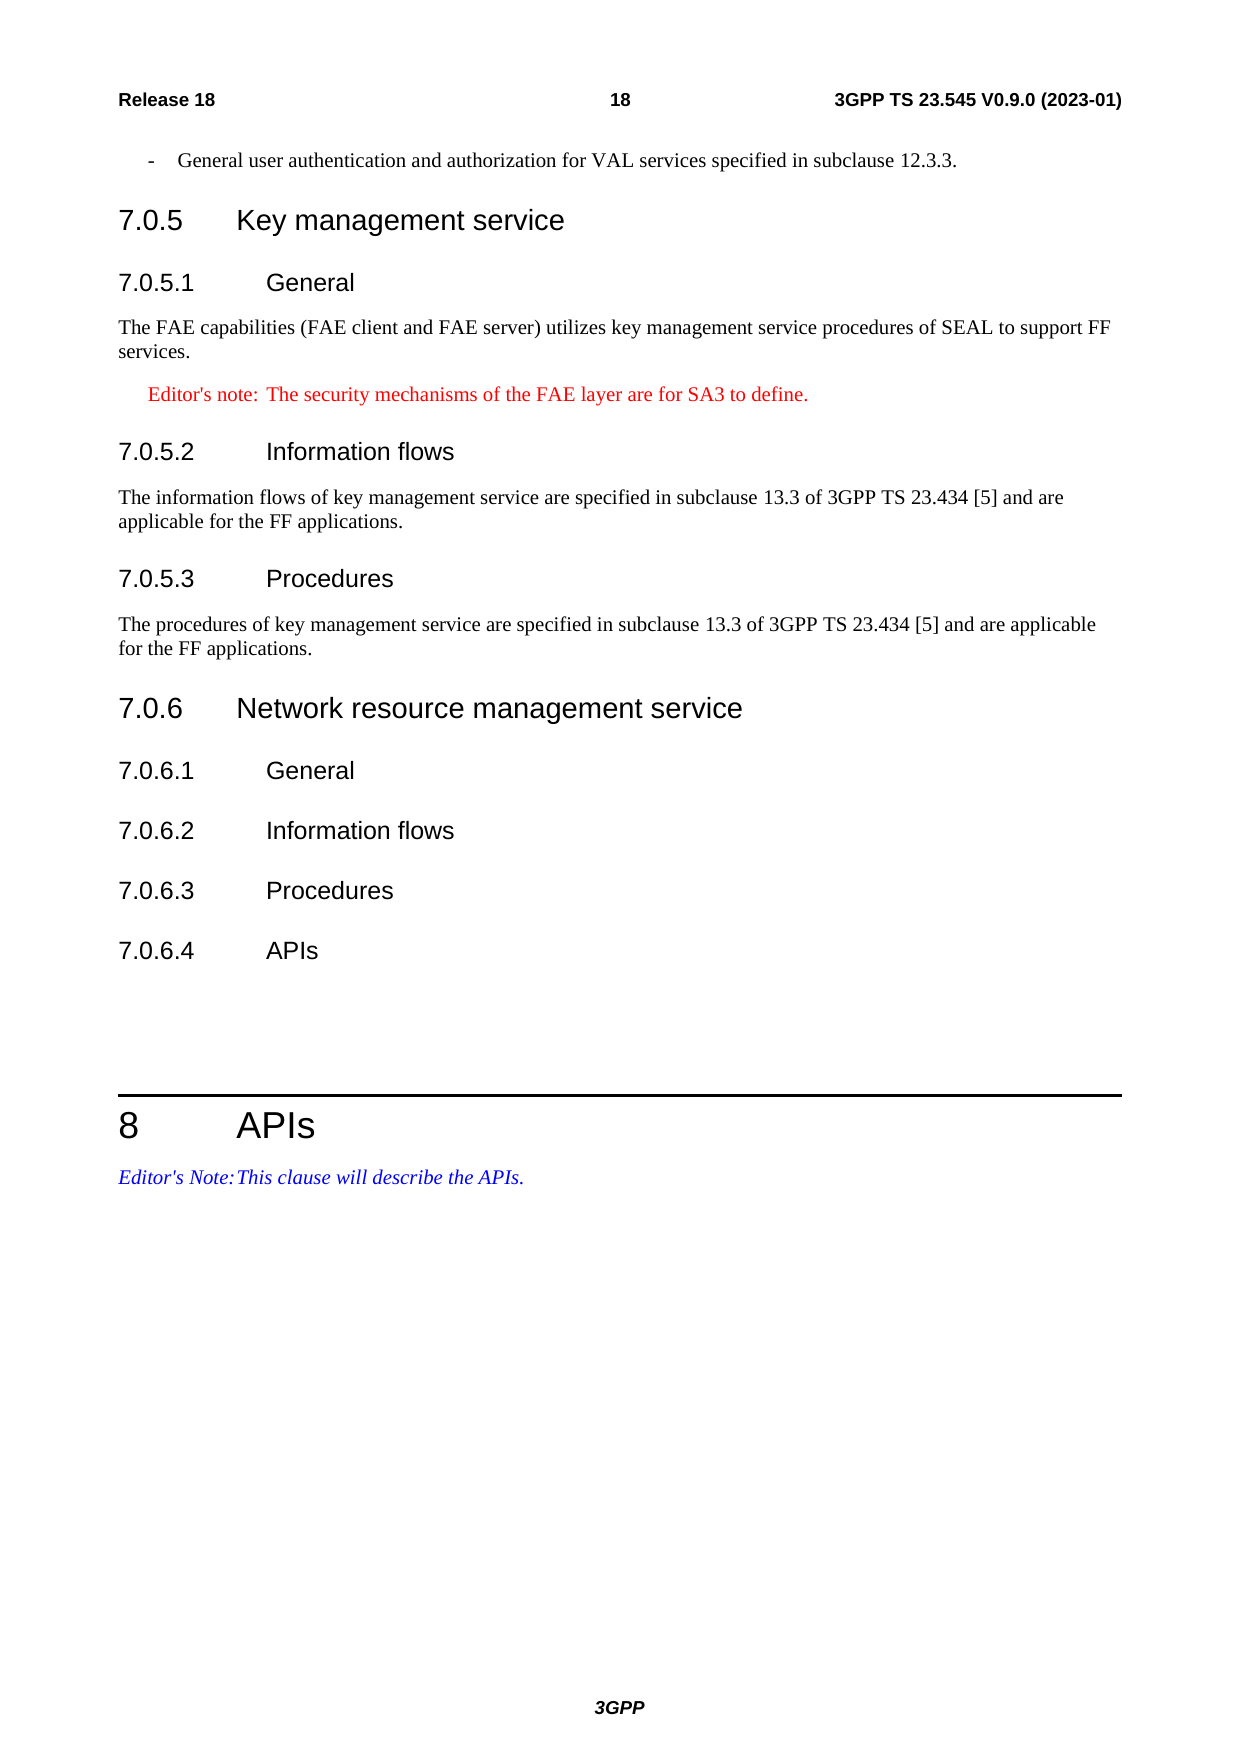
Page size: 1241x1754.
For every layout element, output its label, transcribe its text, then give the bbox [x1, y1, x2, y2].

text Editor's note: The security mechanisms of the FAE layer are for SA3 to define. [148, 382, 1122, 406]
subtitle 7.0.6.1 General [118, 756, 1122, 784]
subtitle 7.0.5 Key management service [118, 203, 1122, 236]
text The FAE capabilities (FAE client and FAE server) utilizes key management service procedures of SEAL to support FF services. [118, 315, 1122, 363]
subtitle 7.0.5.3 Procedures [118, 564, 1122, 593]
subtitle 7.0.6.4 APIs [118, 936, 1122, 964]
text The procedures of key management service are specified in subclause 13.3 of 3GPP TS 23.434 [5] and are applicable for the FF applications. [118, 612, 1122, 660]
text - General user authentication and authorization for VAL services specified in subclause 12.3.3. [148, 147, 1122, 172]
subtitle 7.0.5.1 General [118, 268, 1122, 296]
subtitle 7.0.6.2 Information flows [118, 816, 1122, 844]
text The information flows of key management service are specified in subclause 13.3 of 3GPP TS 23.434 [5] and are applicable for the FF applications. [118, 485, 1122, 533]
subtitle 7.0.6 Network resource management service [118, 691, 1122, 724]
text Editor's Note: This clause will describe the APIs. [118, 1165, 1122, 1189]
subtitle 7.0.5.2 Information flows [118, 437, 1122, 466]
subtitle 7.0.6.3 Procedures [118, 876, 1122, 904]
subtitle 8 APIs [118, 1097, 1122, 1146]
